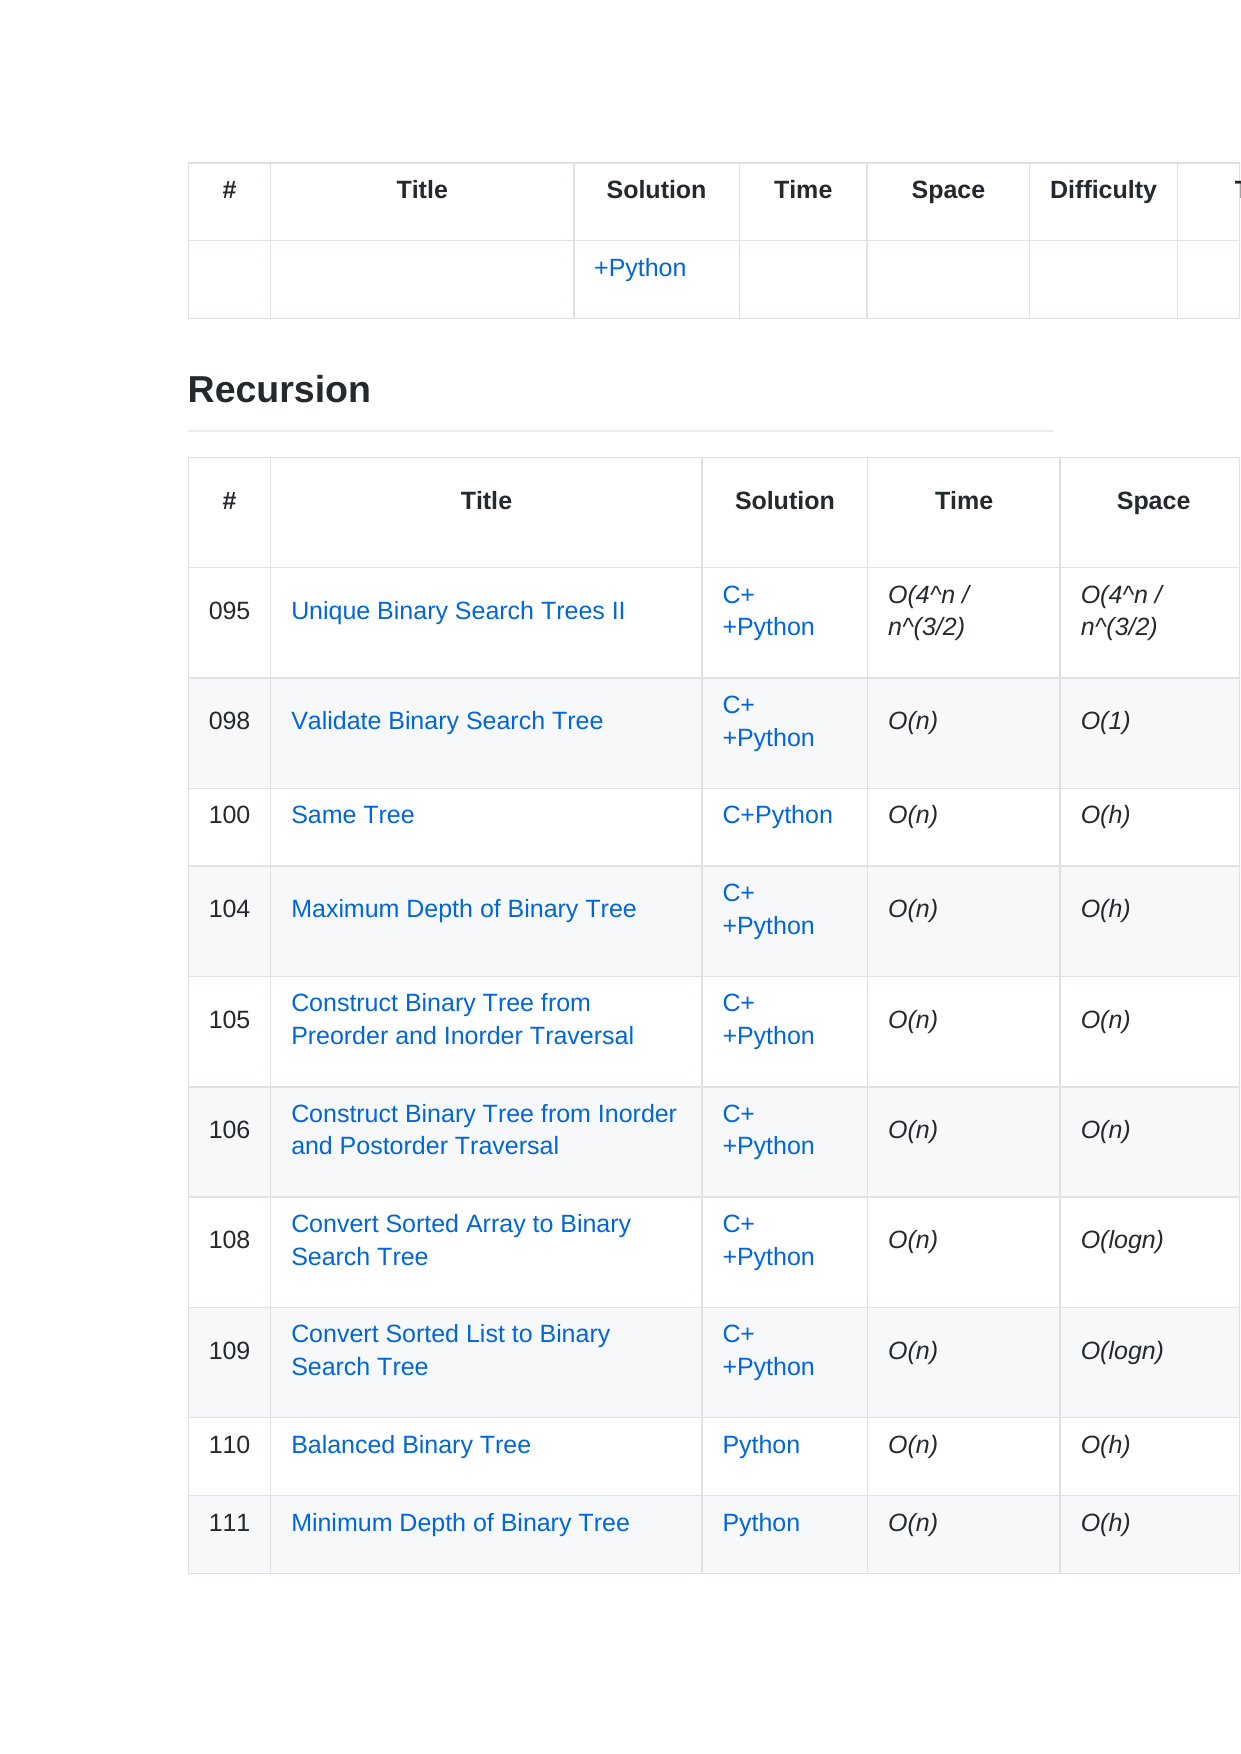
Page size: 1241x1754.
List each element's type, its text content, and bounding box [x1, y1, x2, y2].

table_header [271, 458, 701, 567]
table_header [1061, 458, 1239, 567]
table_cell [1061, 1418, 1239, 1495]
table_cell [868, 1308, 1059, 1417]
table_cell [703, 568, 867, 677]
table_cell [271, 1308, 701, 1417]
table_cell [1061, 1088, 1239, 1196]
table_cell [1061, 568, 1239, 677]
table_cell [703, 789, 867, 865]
text Recursion [187, 357, 1053, 432]
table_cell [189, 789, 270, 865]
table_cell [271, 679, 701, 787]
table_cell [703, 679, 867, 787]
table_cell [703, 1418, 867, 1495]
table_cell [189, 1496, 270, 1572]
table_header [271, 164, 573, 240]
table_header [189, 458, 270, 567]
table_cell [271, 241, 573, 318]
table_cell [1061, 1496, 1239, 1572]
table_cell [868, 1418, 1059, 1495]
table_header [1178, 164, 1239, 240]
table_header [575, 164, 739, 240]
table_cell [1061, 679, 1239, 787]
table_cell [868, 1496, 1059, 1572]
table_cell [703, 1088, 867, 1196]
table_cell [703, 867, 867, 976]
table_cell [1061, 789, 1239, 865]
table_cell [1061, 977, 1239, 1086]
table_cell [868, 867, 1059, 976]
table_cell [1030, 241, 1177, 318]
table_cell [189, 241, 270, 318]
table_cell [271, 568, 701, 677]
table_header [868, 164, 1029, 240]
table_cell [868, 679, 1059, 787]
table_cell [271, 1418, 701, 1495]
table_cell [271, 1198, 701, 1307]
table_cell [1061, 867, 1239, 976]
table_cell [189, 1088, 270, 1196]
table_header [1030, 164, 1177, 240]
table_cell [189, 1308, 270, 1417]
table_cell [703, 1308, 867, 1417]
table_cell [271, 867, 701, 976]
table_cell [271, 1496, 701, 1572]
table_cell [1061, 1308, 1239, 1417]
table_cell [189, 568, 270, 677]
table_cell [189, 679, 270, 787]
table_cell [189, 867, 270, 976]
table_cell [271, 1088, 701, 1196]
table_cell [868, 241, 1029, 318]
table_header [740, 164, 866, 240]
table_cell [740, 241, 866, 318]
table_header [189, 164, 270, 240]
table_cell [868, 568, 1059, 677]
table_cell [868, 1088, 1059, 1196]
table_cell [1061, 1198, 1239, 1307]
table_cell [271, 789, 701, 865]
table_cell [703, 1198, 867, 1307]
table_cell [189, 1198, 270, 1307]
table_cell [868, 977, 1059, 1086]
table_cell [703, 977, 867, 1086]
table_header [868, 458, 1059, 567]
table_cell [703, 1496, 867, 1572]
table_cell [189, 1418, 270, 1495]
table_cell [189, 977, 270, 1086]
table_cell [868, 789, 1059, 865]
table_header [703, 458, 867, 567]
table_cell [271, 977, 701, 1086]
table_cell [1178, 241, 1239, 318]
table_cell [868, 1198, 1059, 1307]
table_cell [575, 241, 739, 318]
